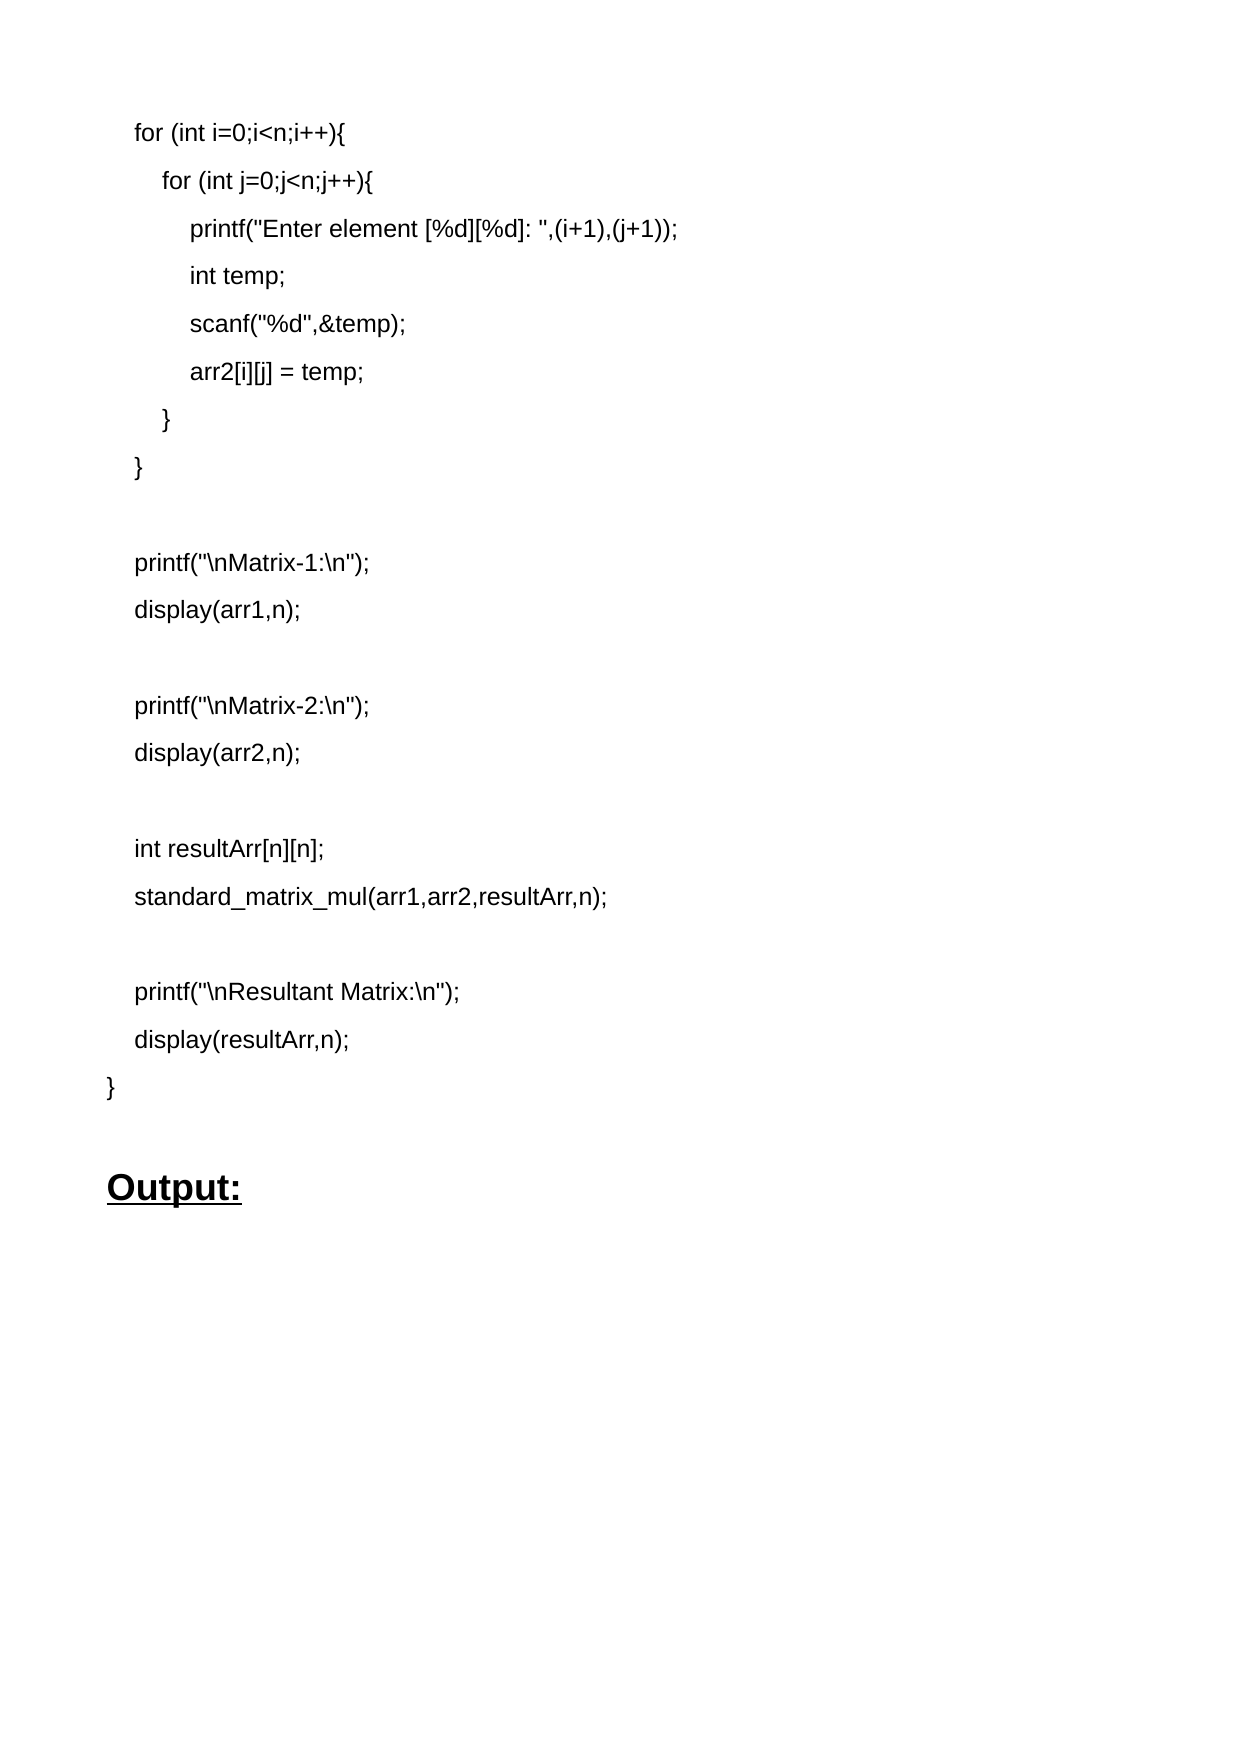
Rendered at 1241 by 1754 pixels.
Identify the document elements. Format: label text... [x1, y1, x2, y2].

text standard_matrix_mul(arr1,arr2,resultArr,n); [106, 881, 1134, 910]
text } [106, 1072, 1134, 1101]
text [106, 213, 1134, 242]
text display(resultArr,n); [106, 1024, 1134, 1053]
text display(arr2,n); [106, 738, 1134, 767]
text int resultArr[n][n]; [106, 834, 1134, 862]
text } [106, 404, 1134, 433]
text for (int i=0;i<n;i++){ [106, 118, 1134, 147]
text printf("\nMatrix-2:\n"); [106, 691, 1134, 719]
text printf("\nResultant Matrix:\n"); [106, 977, 1134, 1006]
text for (int j=0;j<n;j++){ [106, 166, 1134, 194]
text arr2[i][j] = temp; [106, 357, 1134, 385]
text printf("\nMatrix-1:\n"); [106, 547, 1134, 576]
text Output: [106, 1165, 1134, 1208]
text scanf("%d",&temp); [106, 309, 1134, 338]
text int temp; [106, 261, 1134, 290]
text } [106, 452, 1134, 481]
text display(arr1,n); [106, 595, 1134, 624]
